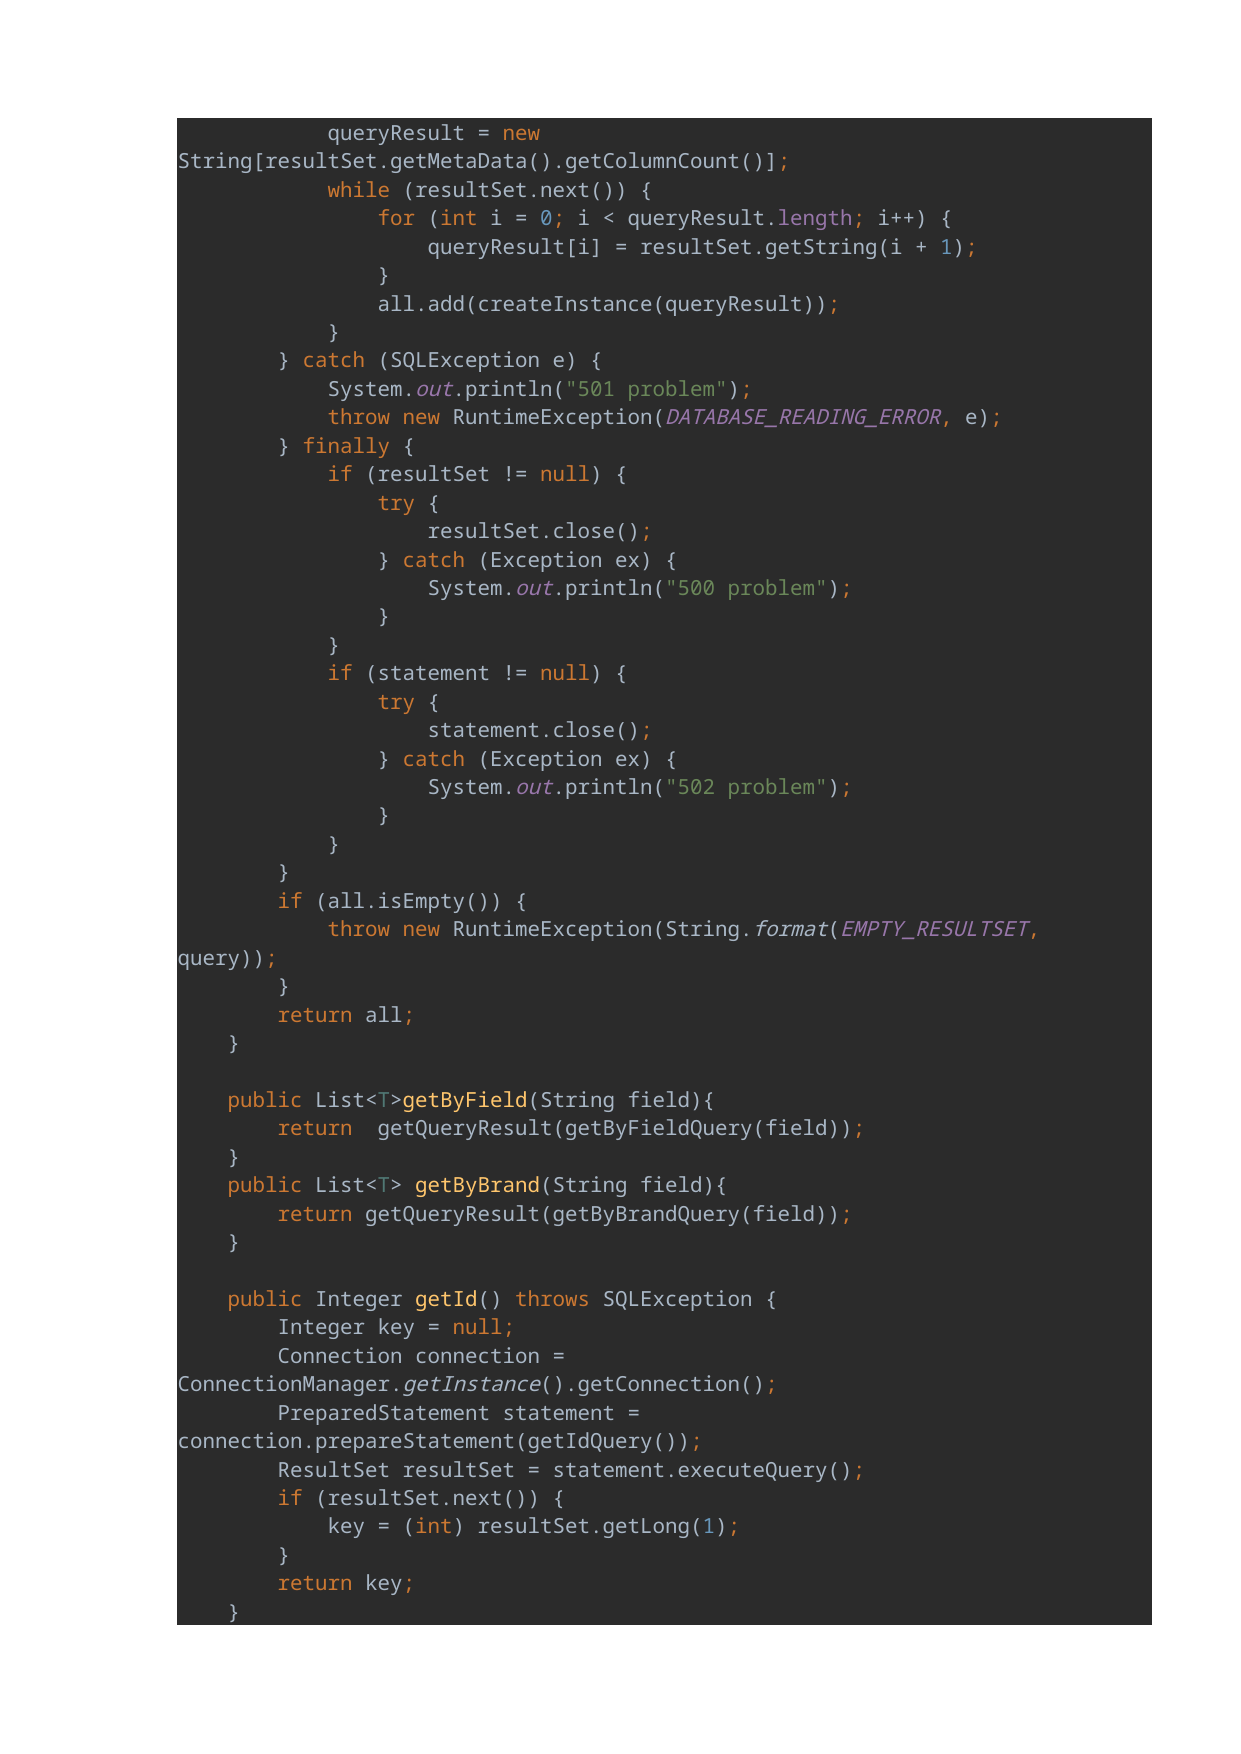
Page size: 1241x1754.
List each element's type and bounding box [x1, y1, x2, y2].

text [177, 118, 1152, 1625]
